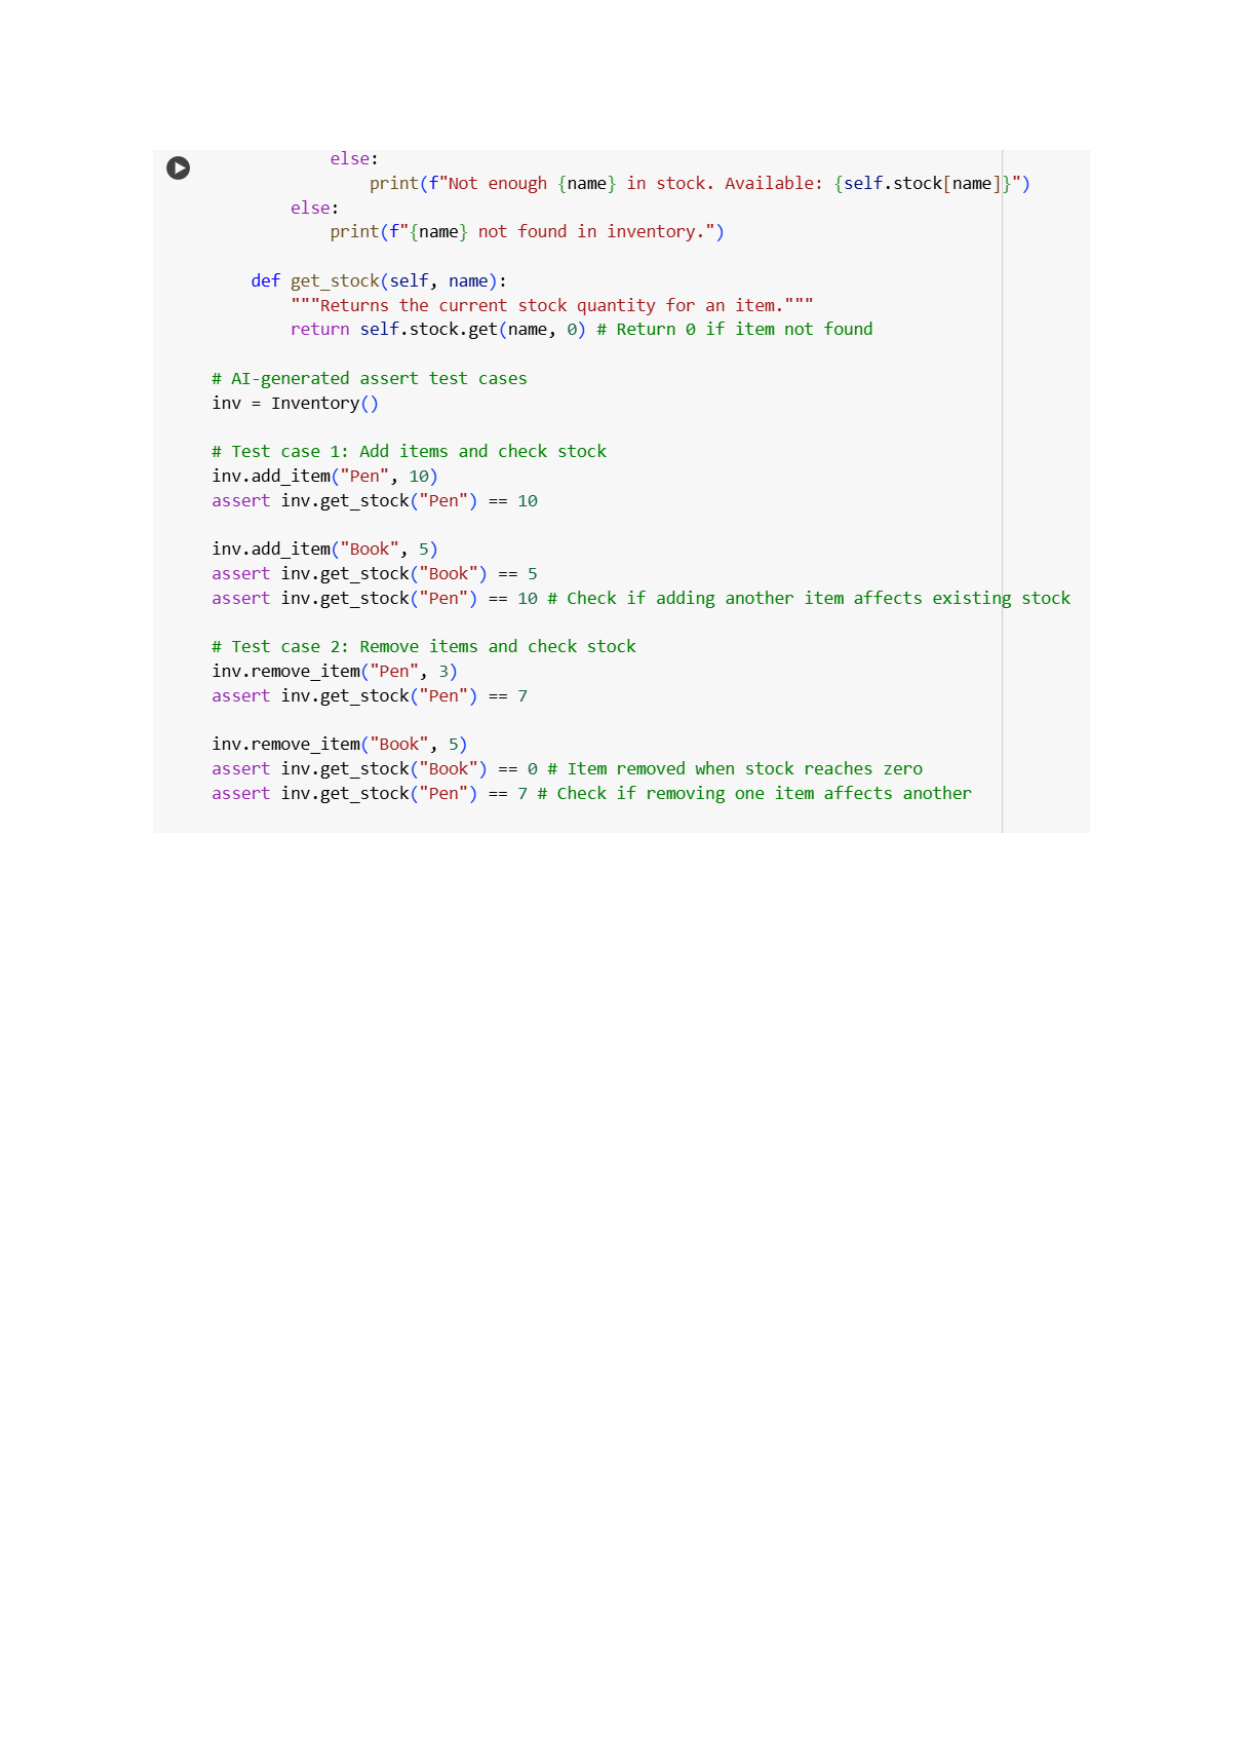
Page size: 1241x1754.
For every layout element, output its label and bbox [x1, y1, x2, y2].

picture [150, 150, 1091, 833]
